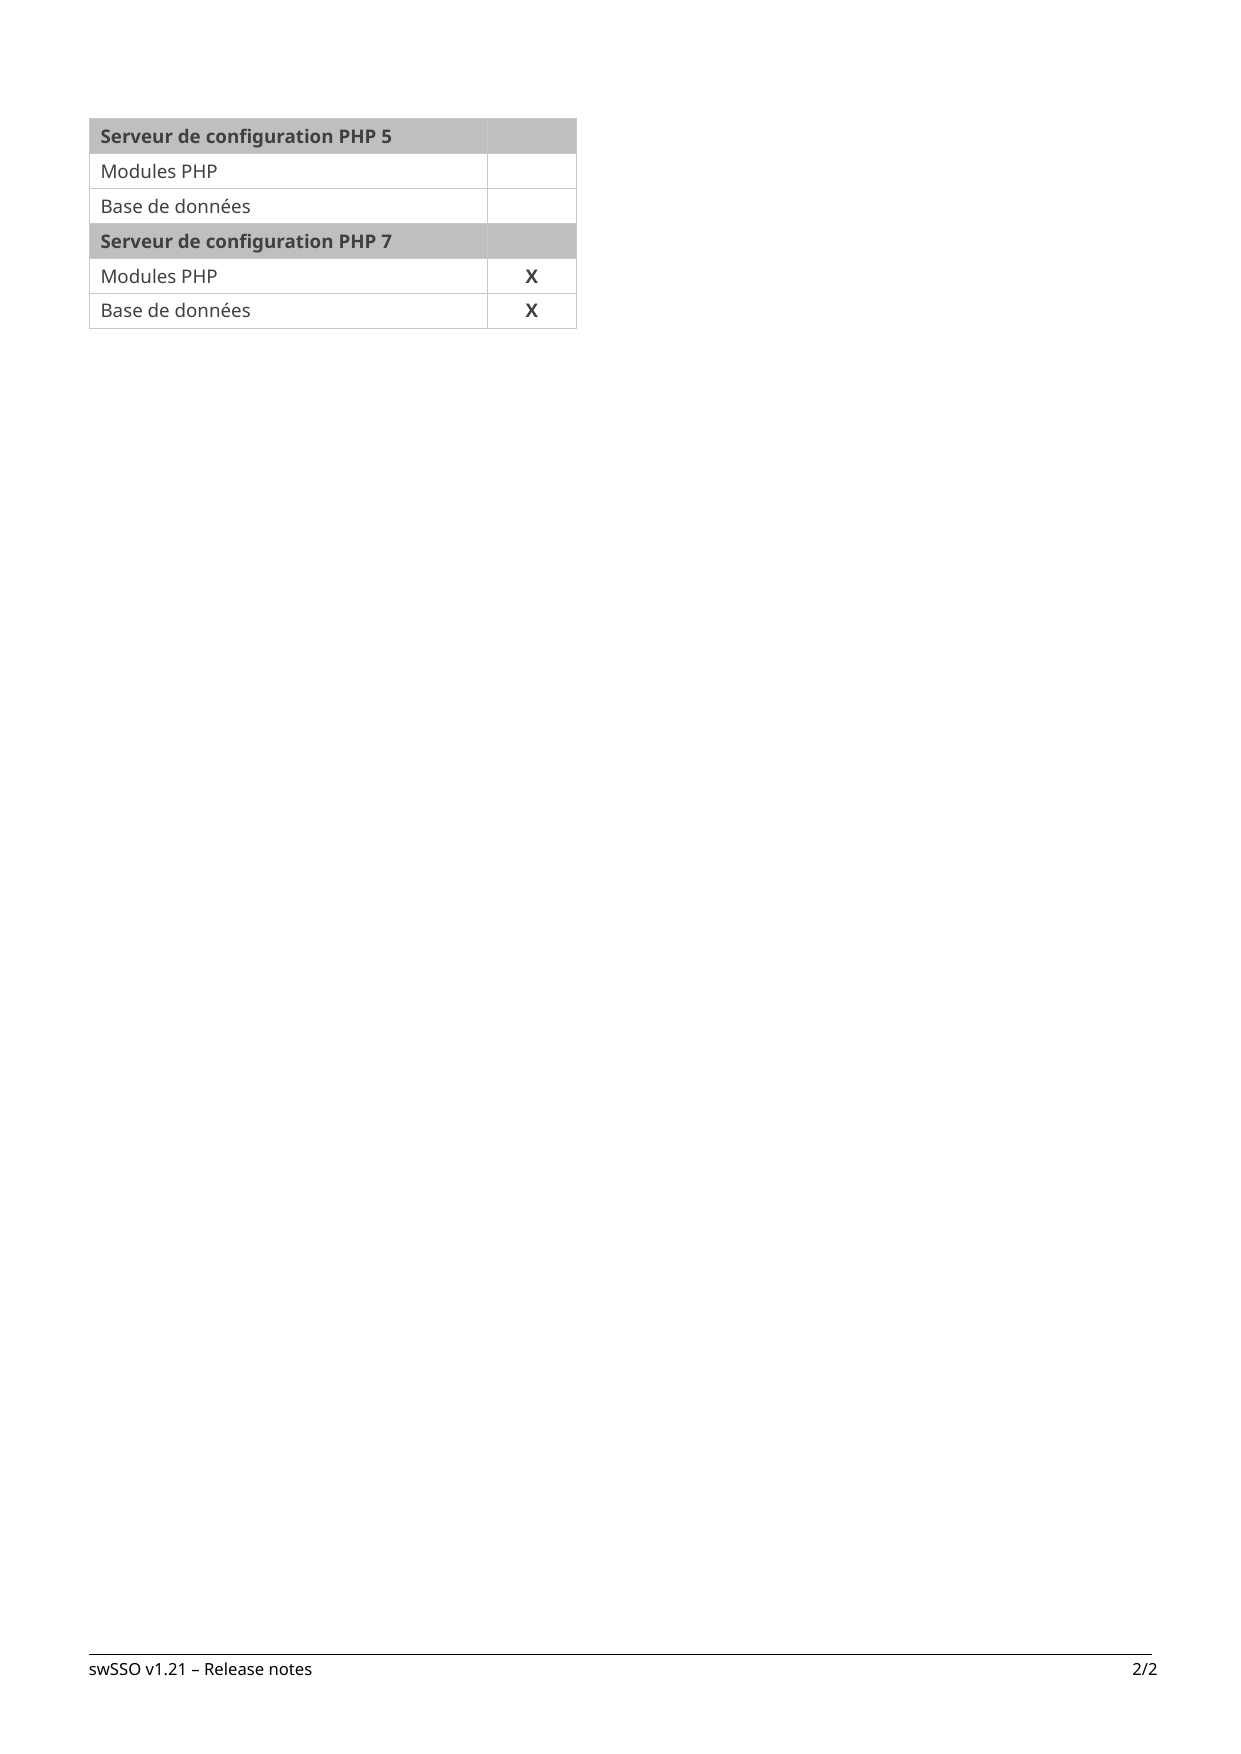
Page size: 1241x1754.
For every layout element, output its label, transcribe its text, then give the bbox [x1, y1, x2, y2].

table_cell [488, 119, 576, 153]
table_cell X [488, 259, 576, 293]
table_cell Serveur de configuration PHP 7 [90, 224, 487, 258]
table_cell [488, 154, 576, 188]
table_cell [488, 224, 576, 258]
table_cell Serveur de configuration PHP 5 [90, 119, 487, 153]
table_cell Modules PHP [90, 154, 487, 188]
table_cell Base de données [90, 189, 487, 223]
table_cell Base de données [90, 294, 487, 327]
table_cell X [488, 294, 576, 327]
table_cell [488, 189, 576, 223]
table_cell Modules PHP [90, 259, 487, 293]
